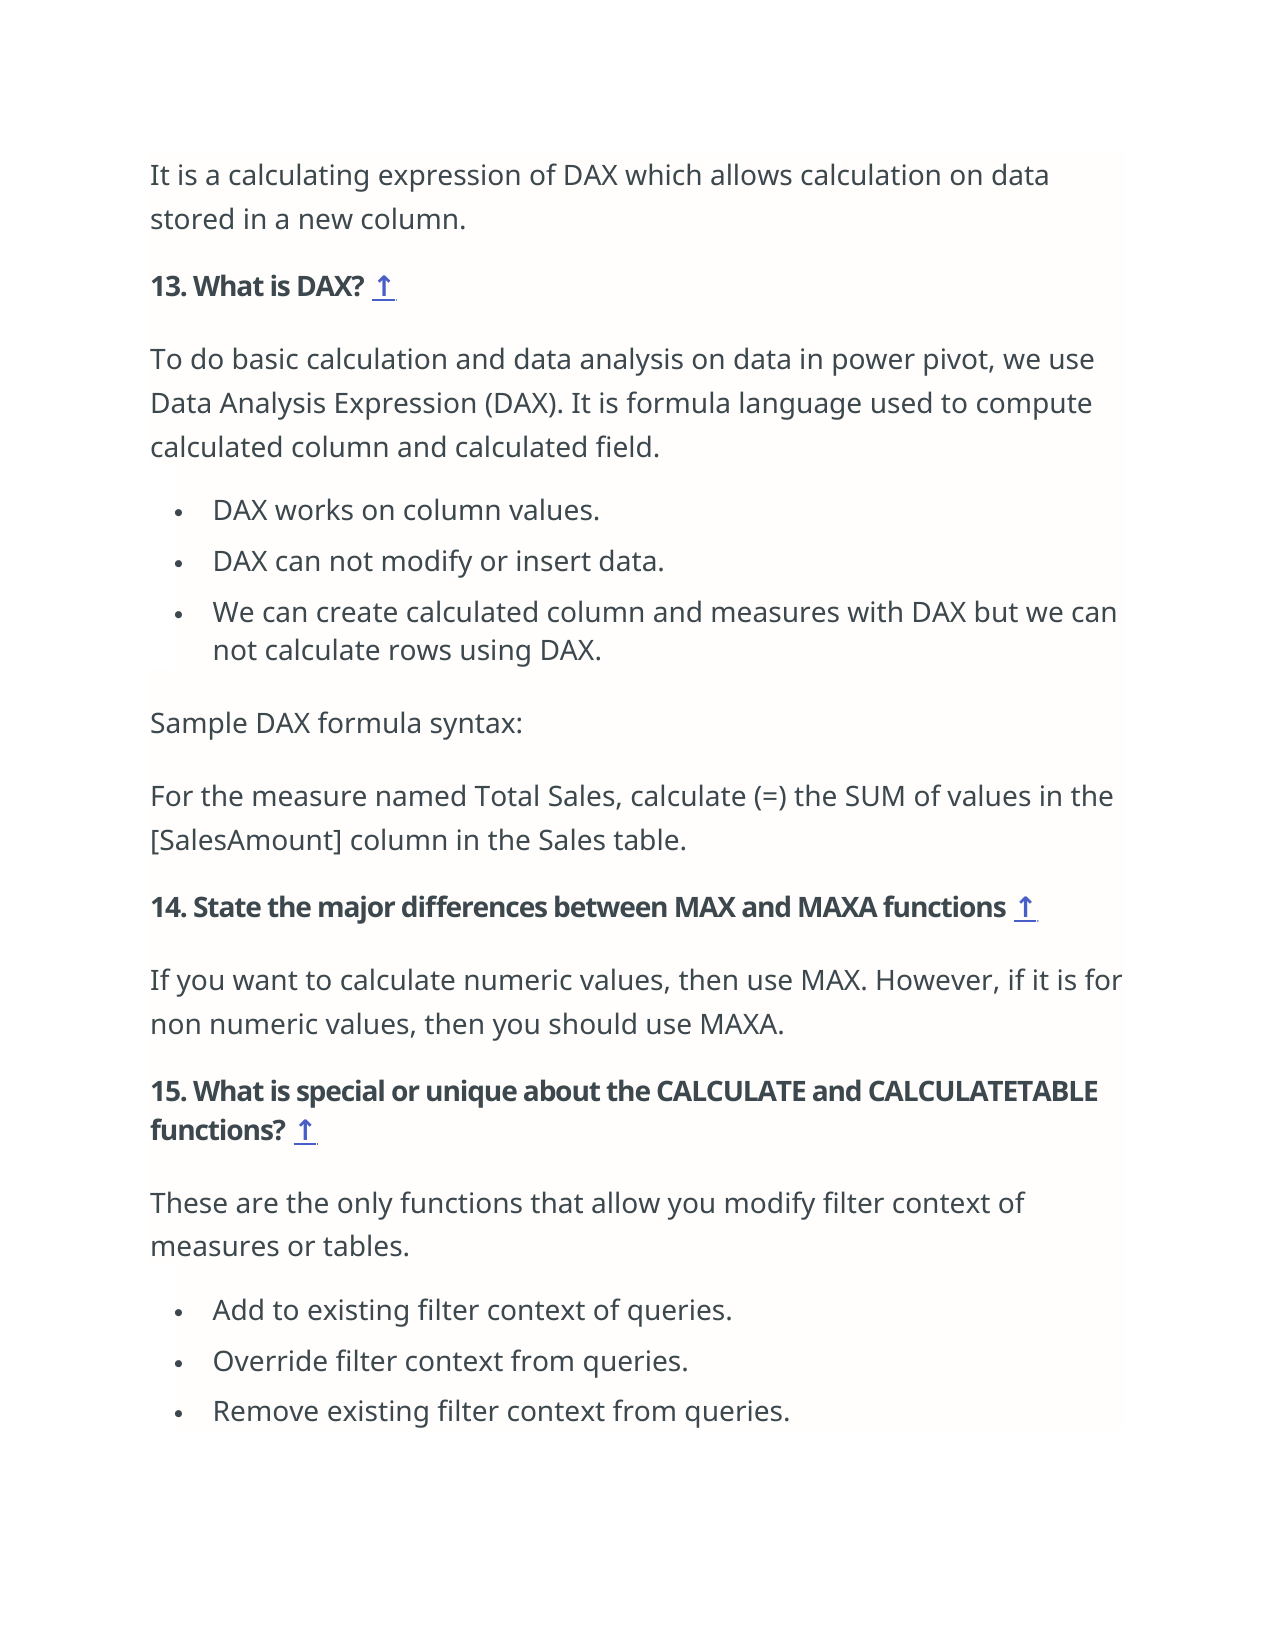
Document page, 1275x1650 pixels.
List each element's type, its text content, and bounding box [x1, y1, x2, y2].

text 15. What is special or unique about the CALCULATE and CALCULATETABLE functions? ↑ [150, 1072, 1125, 1148]
text These are the only functions that allow you modify filter context of measures or tables. [150, 1177, 1125, 1265]
text To do basic calculation and data analysis on data in power pivot, we use Data Analysis Expression (DAX). It is formula language used to compute calculated column and calculated field. [150, 334, 1125, 465]
list Add to existing filter context of queries. [175, 1290, 1125, 1328]
list DAX works on column values. [175, 490, 1125, 529]
list Remove existing filter context from queries. [175, 1392, 1125, 1430]
text 14. State the major differences between MAX and MAXA functions ↑ [150, 887, 1125, 926]
list Override filter context from queries. [175, 1341, 1125, 1379]
text 13. What is DAX? ↑ [150, 267, 1125, 305]
text If you want to calculate numeric values, then use MAX. However, if it is for non numeric values, then you should use MAXA. [150, 955, 1125, 1042]
list We can create calculated column and measures with DAX but we can not calculate rows using DAX. [175, 592, 1125, 669]
list DAX can not modify or insert data. [175, 541, 1125, 579]
text For the measure named Total Sales, calculate (=) the SUM of values in the [SalesAmount] column in the Sales table. [150, 771, 1125, 858]
text It is a calculating expression of DAX which allows calculation on data stored in a new column. [150, 150, 1125, 237]
text Sample DAX formula syntax: [150, 698, 1125, 742]
